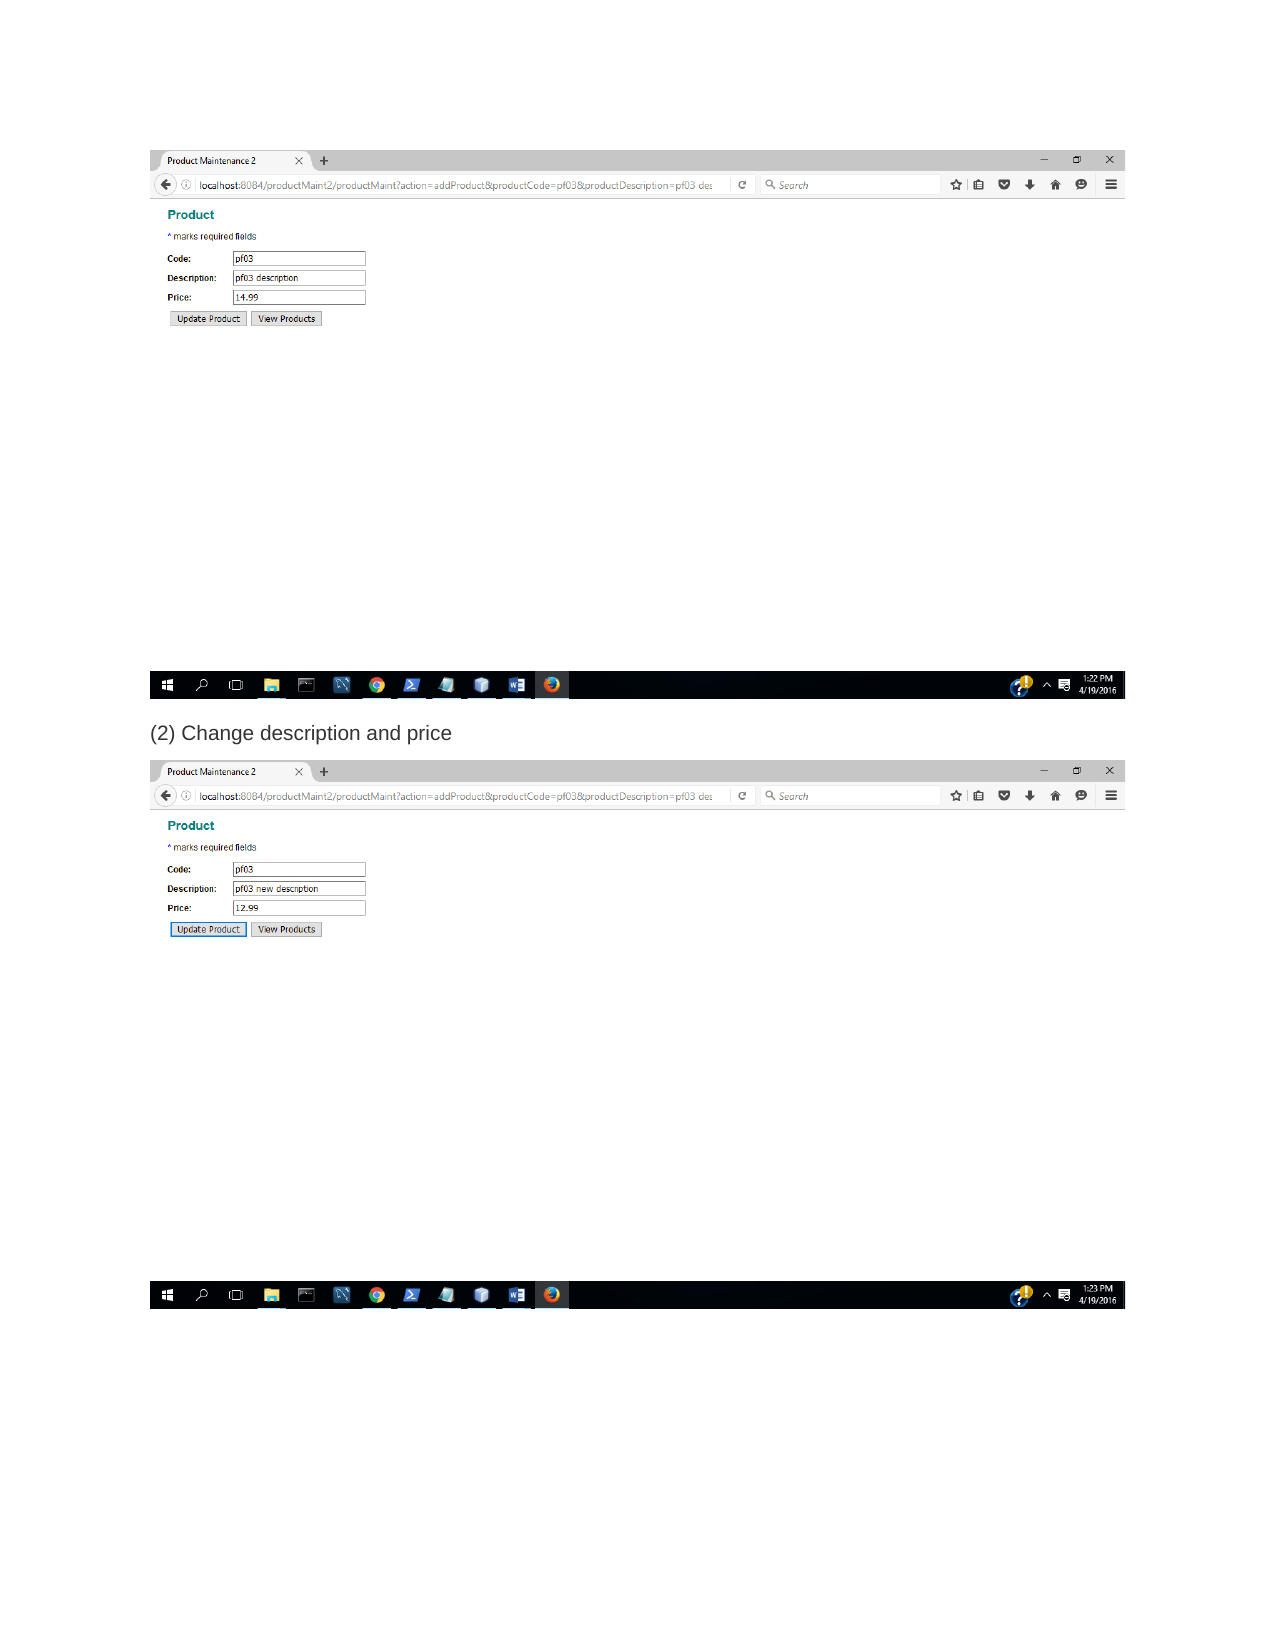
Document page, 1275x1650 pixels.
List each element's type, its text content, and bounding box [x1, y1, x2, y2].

text (2) Change description and price [150, 714, 1125, 745]
picture [150, 760, 1125, 1309]
picture [150, 150, 1125, 699]
